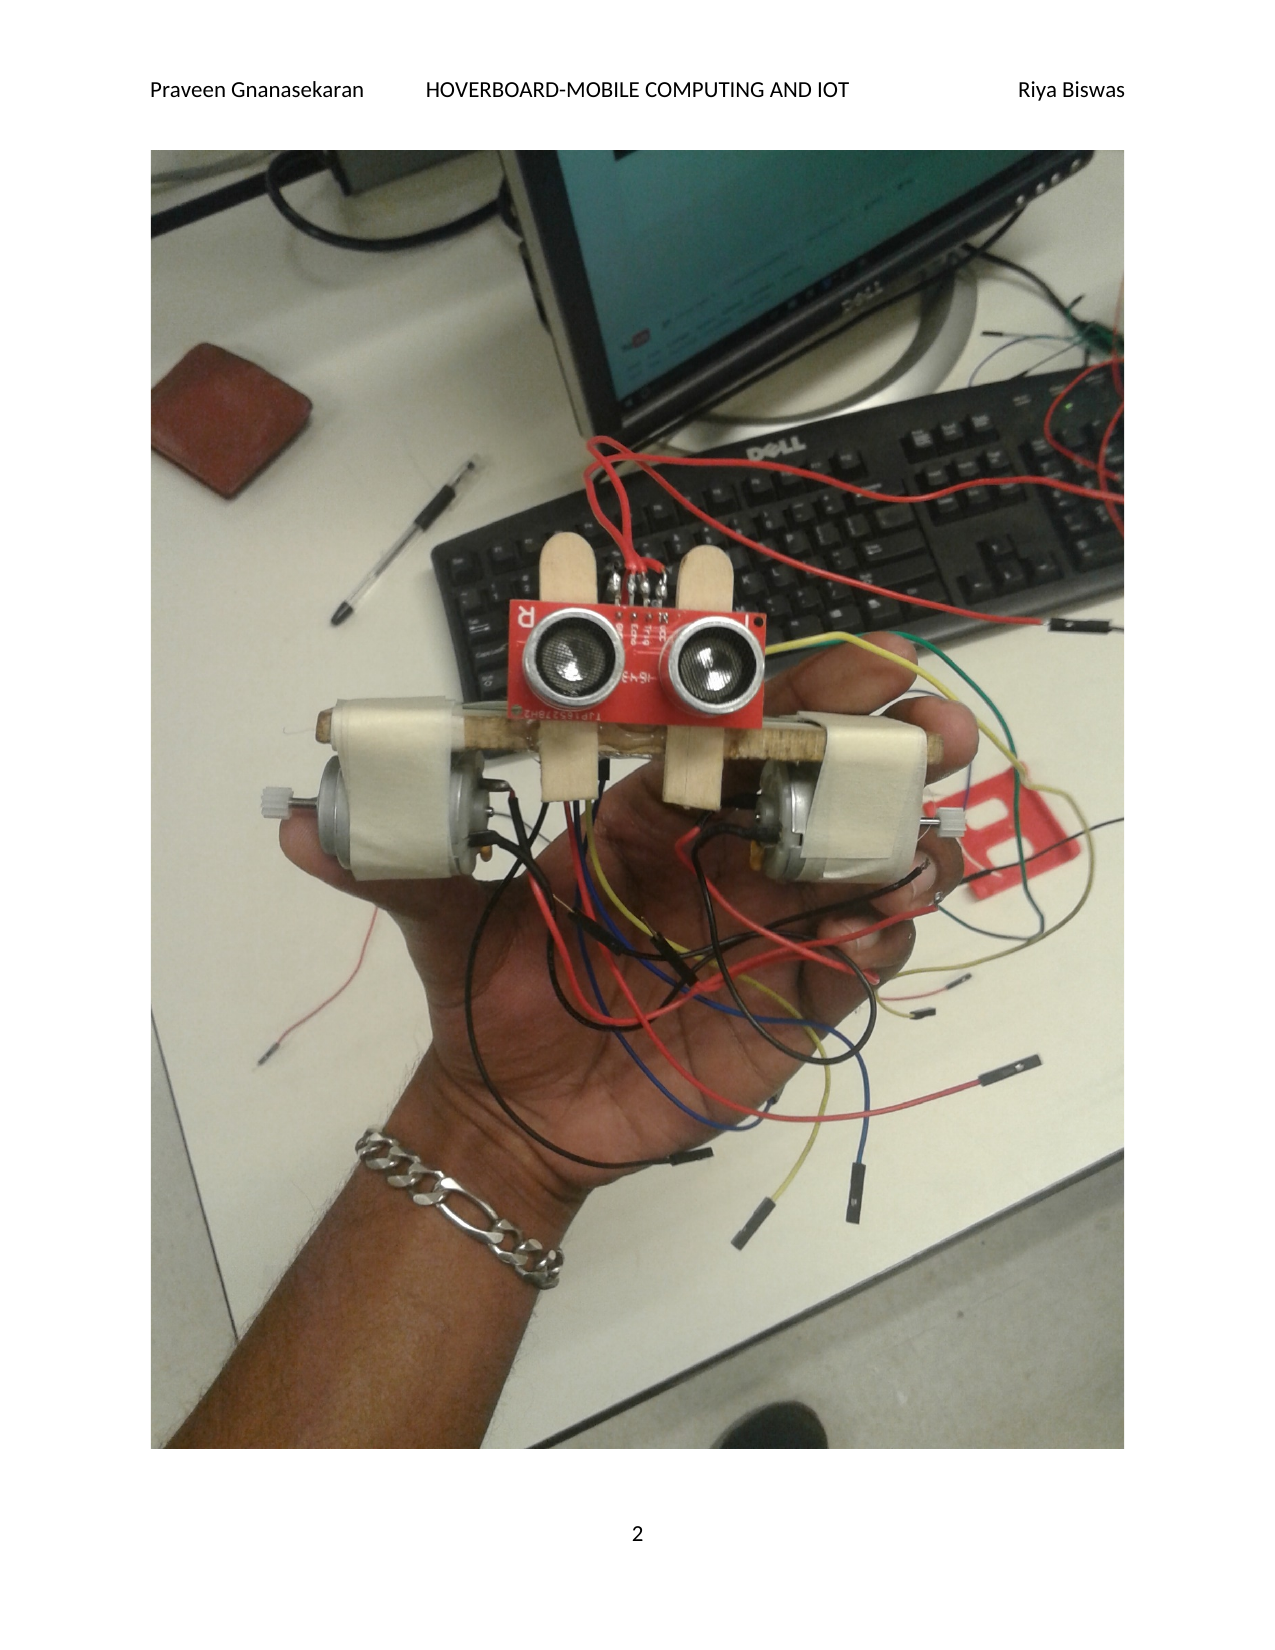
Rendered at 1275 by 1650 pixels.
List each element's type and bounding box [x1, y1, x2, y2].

picture [150, 150, 1125, 1449]
